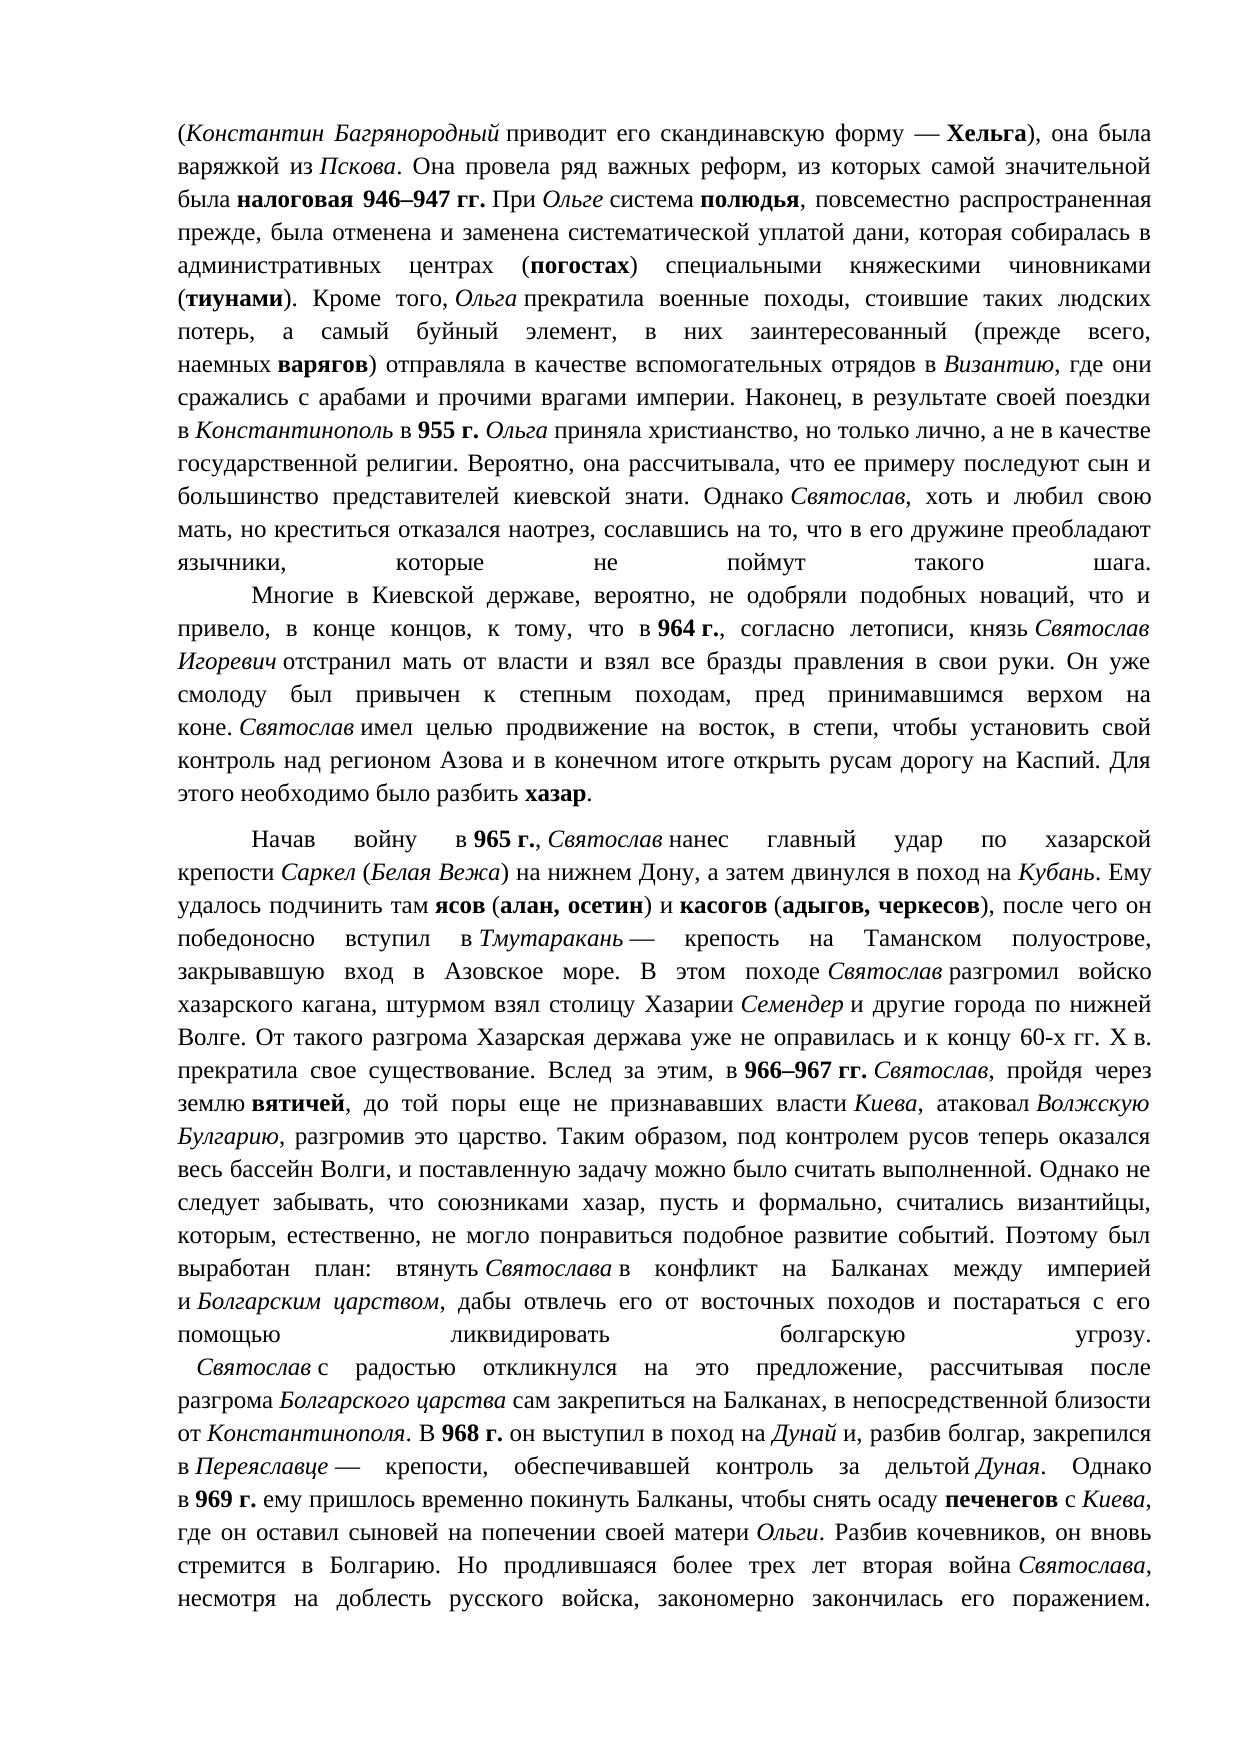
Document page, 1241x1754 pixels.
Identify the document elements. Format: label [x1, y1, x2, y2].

text [177, 118, 1152, 807]
text [177, 824, 1152, 1612]
